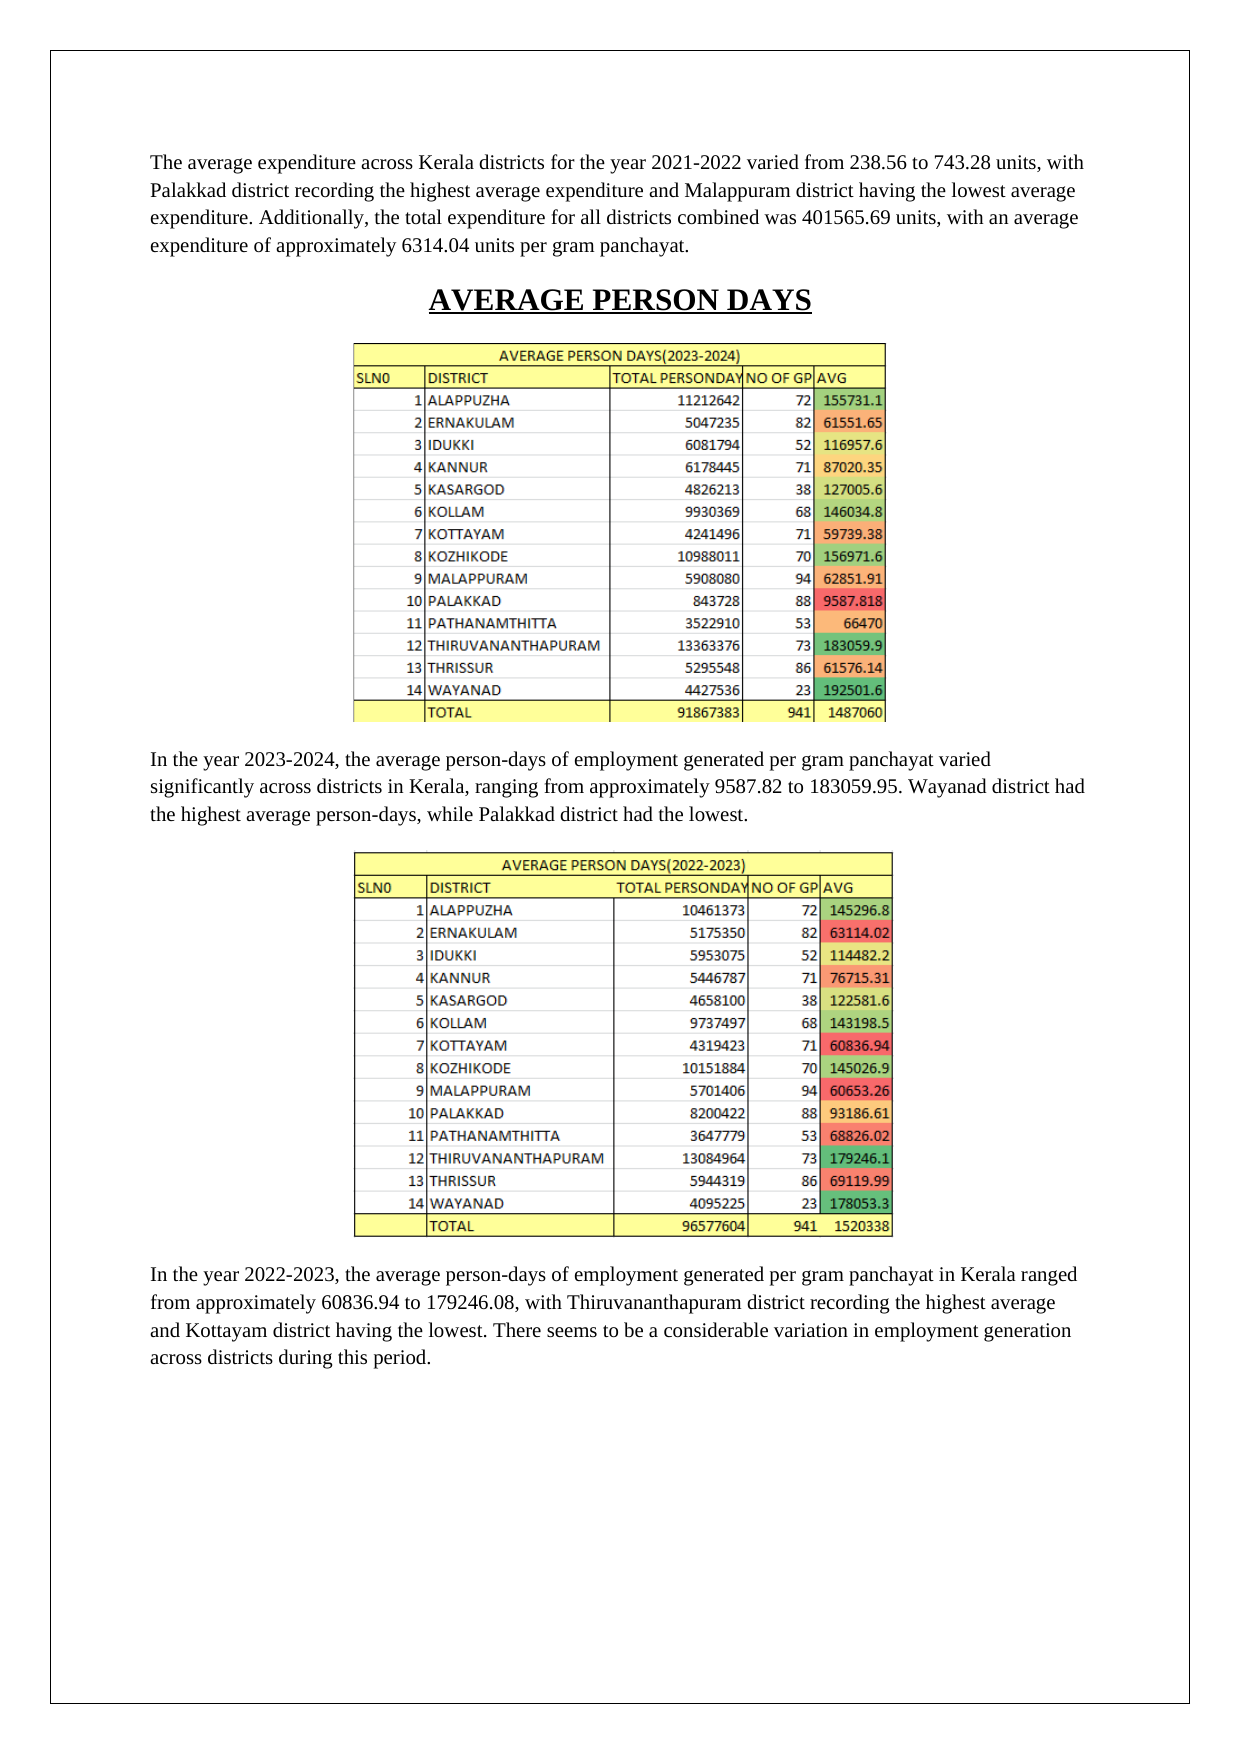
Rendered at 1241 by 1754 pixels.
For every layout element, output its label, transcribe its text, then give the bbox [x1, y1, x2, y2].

text AVERAGE PERSON DAYS [150, 281, 1090, 317]
picture [353, 850, 894, 1238]
text In the year 2023-2024, the average person-days of employment generated per gram panchayat varied significantly across districts in Kerala, ranging from approximately 9587.82 to 183059.95. Wayanad district had the highest average person-days, while Palakkad district had the lowest. [150, 747, 1090, 826]
text In the year 2022-2023, the average person-days of employment generated per gram panchayat in Kerala ranged from approximately 60836.94 to 179246.08, with Thiruvananthapuram district recording the highest average and Kottayam district having the lowest. There seems to be a considerable variation in employment generation across districts during this period. [150, 1262, 1090, 1369]
picture [353, 343, 887, 722]
text The average expenditure across Kerala districts for the year 2021-2022 varied from 238.56 to 743.28 units, with Palakkad district recording the highest average expenditure and Malappuram district having the lowest average expenditure. Additionally, the total expenditure for all districts combined was 401565.69 units, with an average expenditure of approximately 6314.04 units per gram panchayat. [150, 150, 1090, 257]
